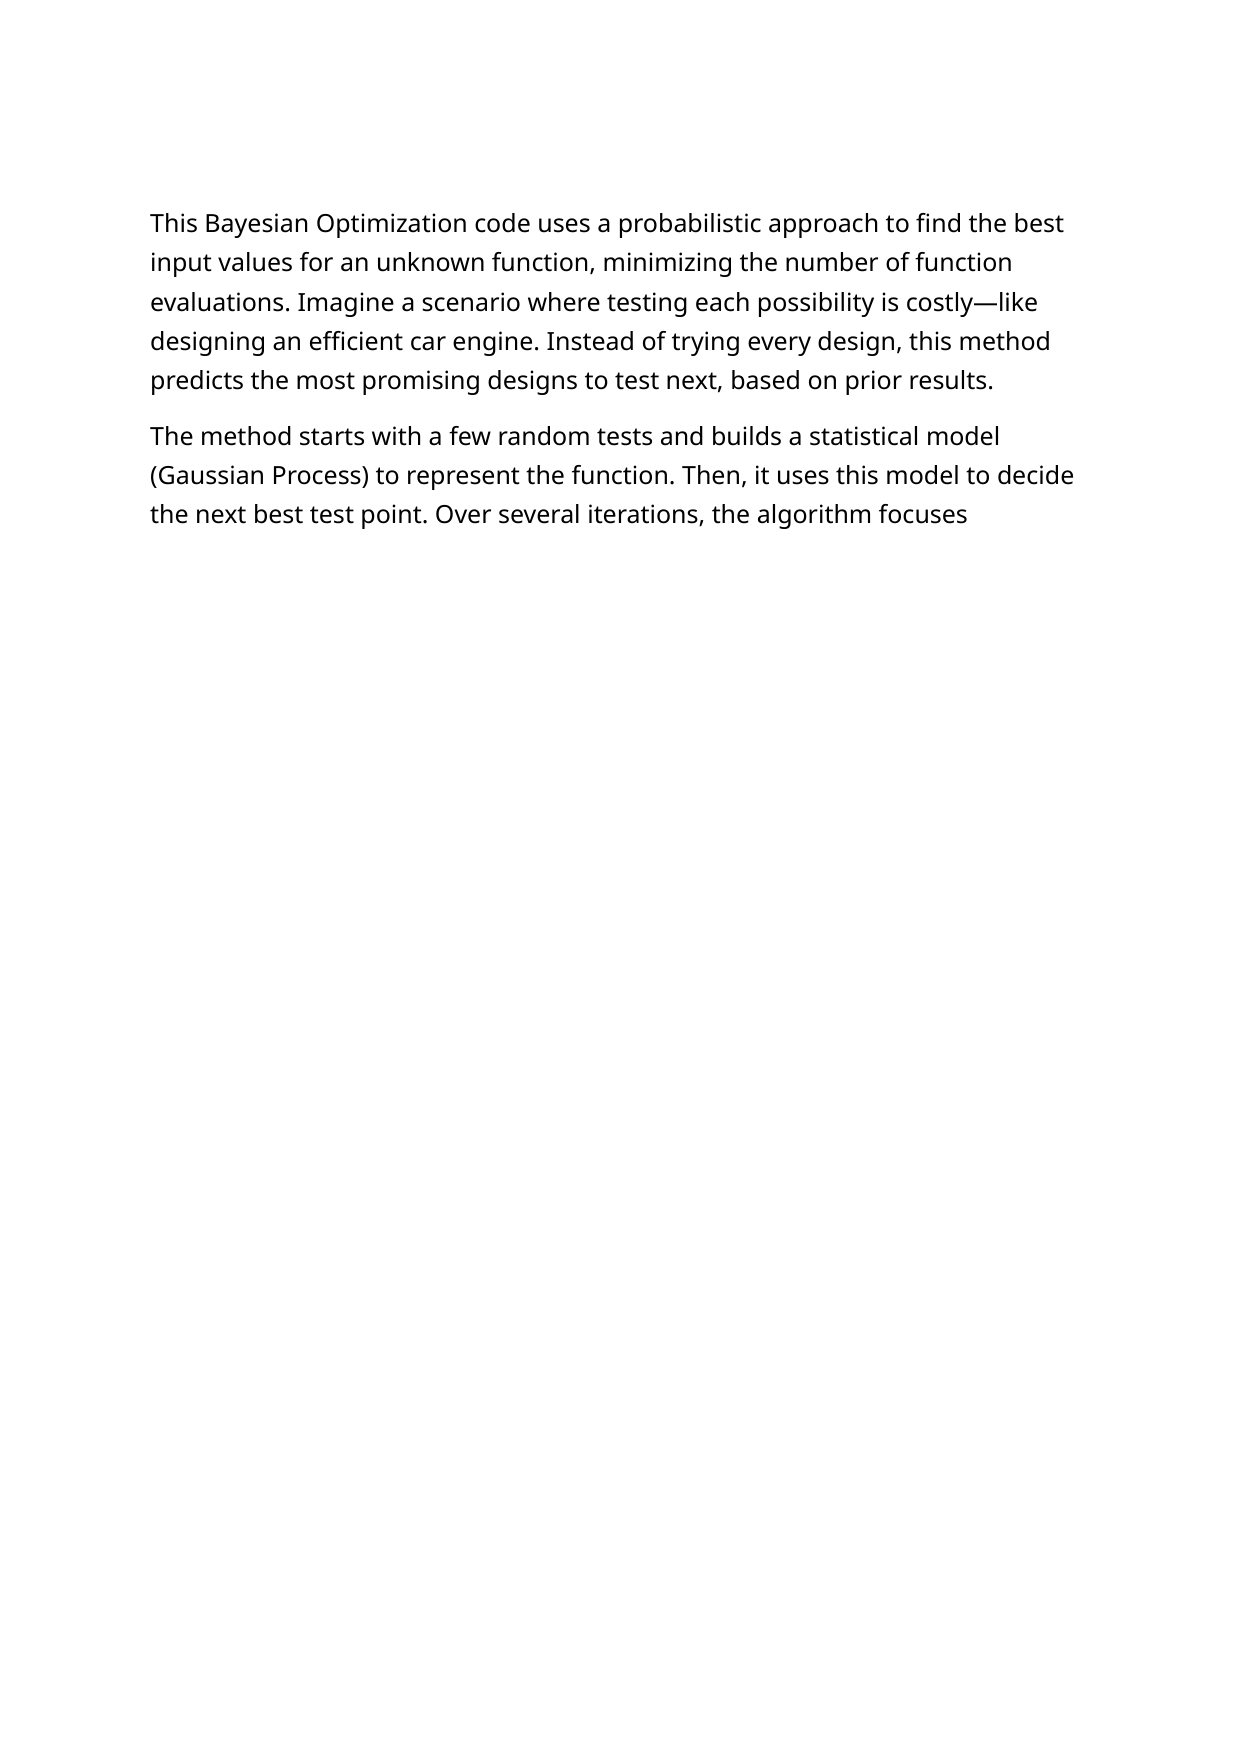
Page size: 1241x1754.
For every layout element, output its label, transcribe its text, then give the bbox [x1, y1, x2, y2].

text The method starts with a few random tests and builds a statistical model (Gaussian Process) to represent the function. Then, it uses this model to decide the next best test point. Over several iterations, the algorithm focuses [150, 418, 1090, 531]
text This Bayesian Optimization code uses a probabilistic approach to find the best input values for an unknown function, minimizing the number of function evaluations. Imagine a scenario where testing each possibility is costly—like designing an efficient car engine. Instead of trying every design, this method predicts the most promising designs to test next, based on prior results. [150, 206, 1090, 397]
